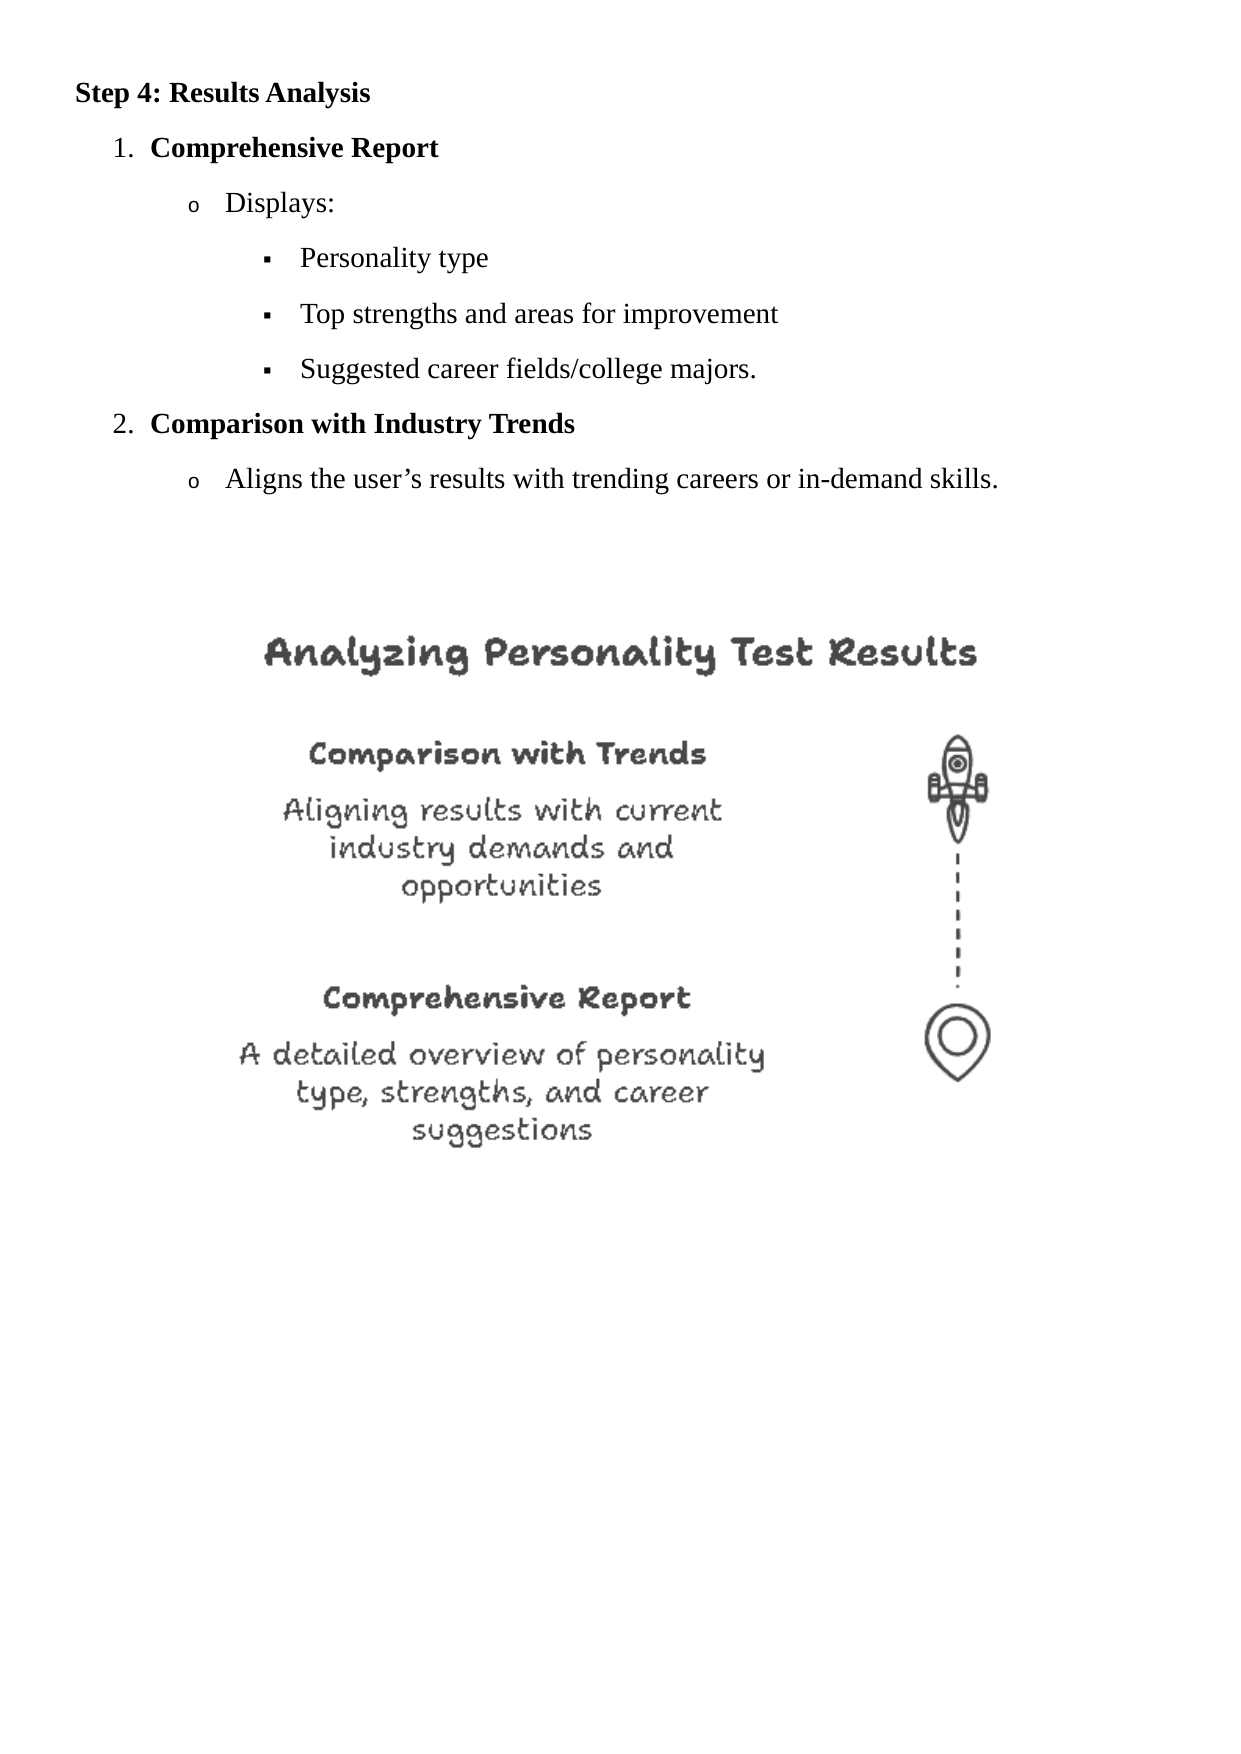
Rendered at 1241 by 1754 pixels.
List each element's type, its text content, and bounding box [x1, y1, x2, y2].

list Personality type [262, 241, 1165, 274]
picture [185, 561, 1055, 1187]
list Suggested career fields/college majors. [262, 351, 1165, 384]
list Top strengths and areas for improvement [262, 296, 1165, 329]
list Comprehensive Report [112, 130, 1165, 164]
list Displays: [187, 185, 1165, 219]
list Comparison with Industry Trends [112, 406, 1165, 440]
text Step 4: Results Analysis [75, 75, 1165, 108]
list Aligns the user’s results with trending careers or in-demand skills. [187, 461, 1165, 495]
